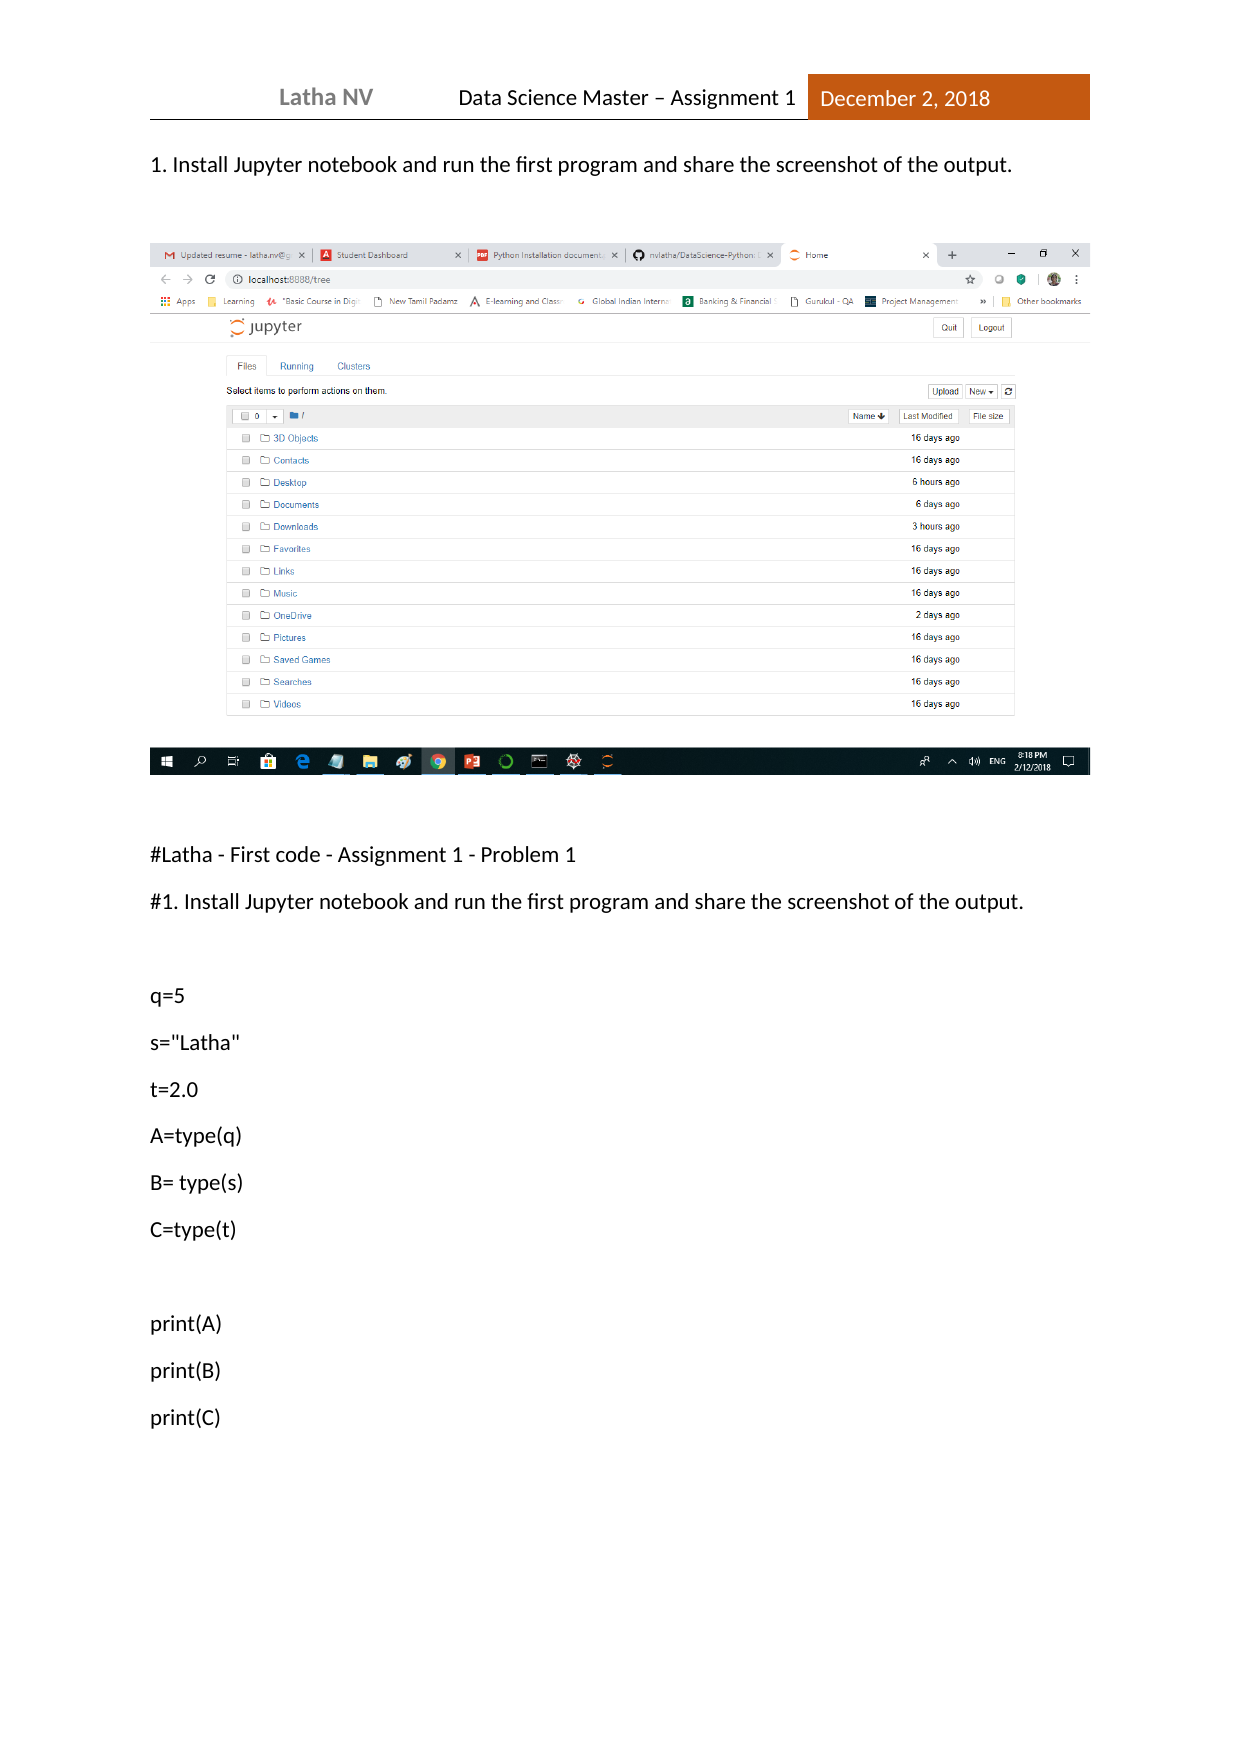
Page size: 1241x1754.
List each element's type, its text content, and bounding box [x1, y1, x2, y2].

text print(B) [150, 1356, 1090, 1384]
text A=type(q) [150, 1122, 1090, 1150]
text 1. Install Jupyter notebook and run the first program and share the screenshot of the output. [150, 150, 1090, 178]
text C=type(t) [150, 1215, 1090, 1243]
text print(A) [150, 1309, 1090, 1337]
text #Latha - First code - Assignment 1 - Problem 1 [150, 840, 1090, 868]
text t=2.0 [150, 1075, 1090, 1103]
picture [150, 243, 1091, 775]
text B= type(s) [150, 1168, 1090, 1197]
text print(C) [150, 1403, 1090, 1431]
text #1. Install Jupyter notebook and run the first program and share the screenshot of the output. [150, 887, 1090, 915]
text s="Latha" [150, 1028, 1090, 1056]
text q=5 [150, 981, 1090, 1009]
